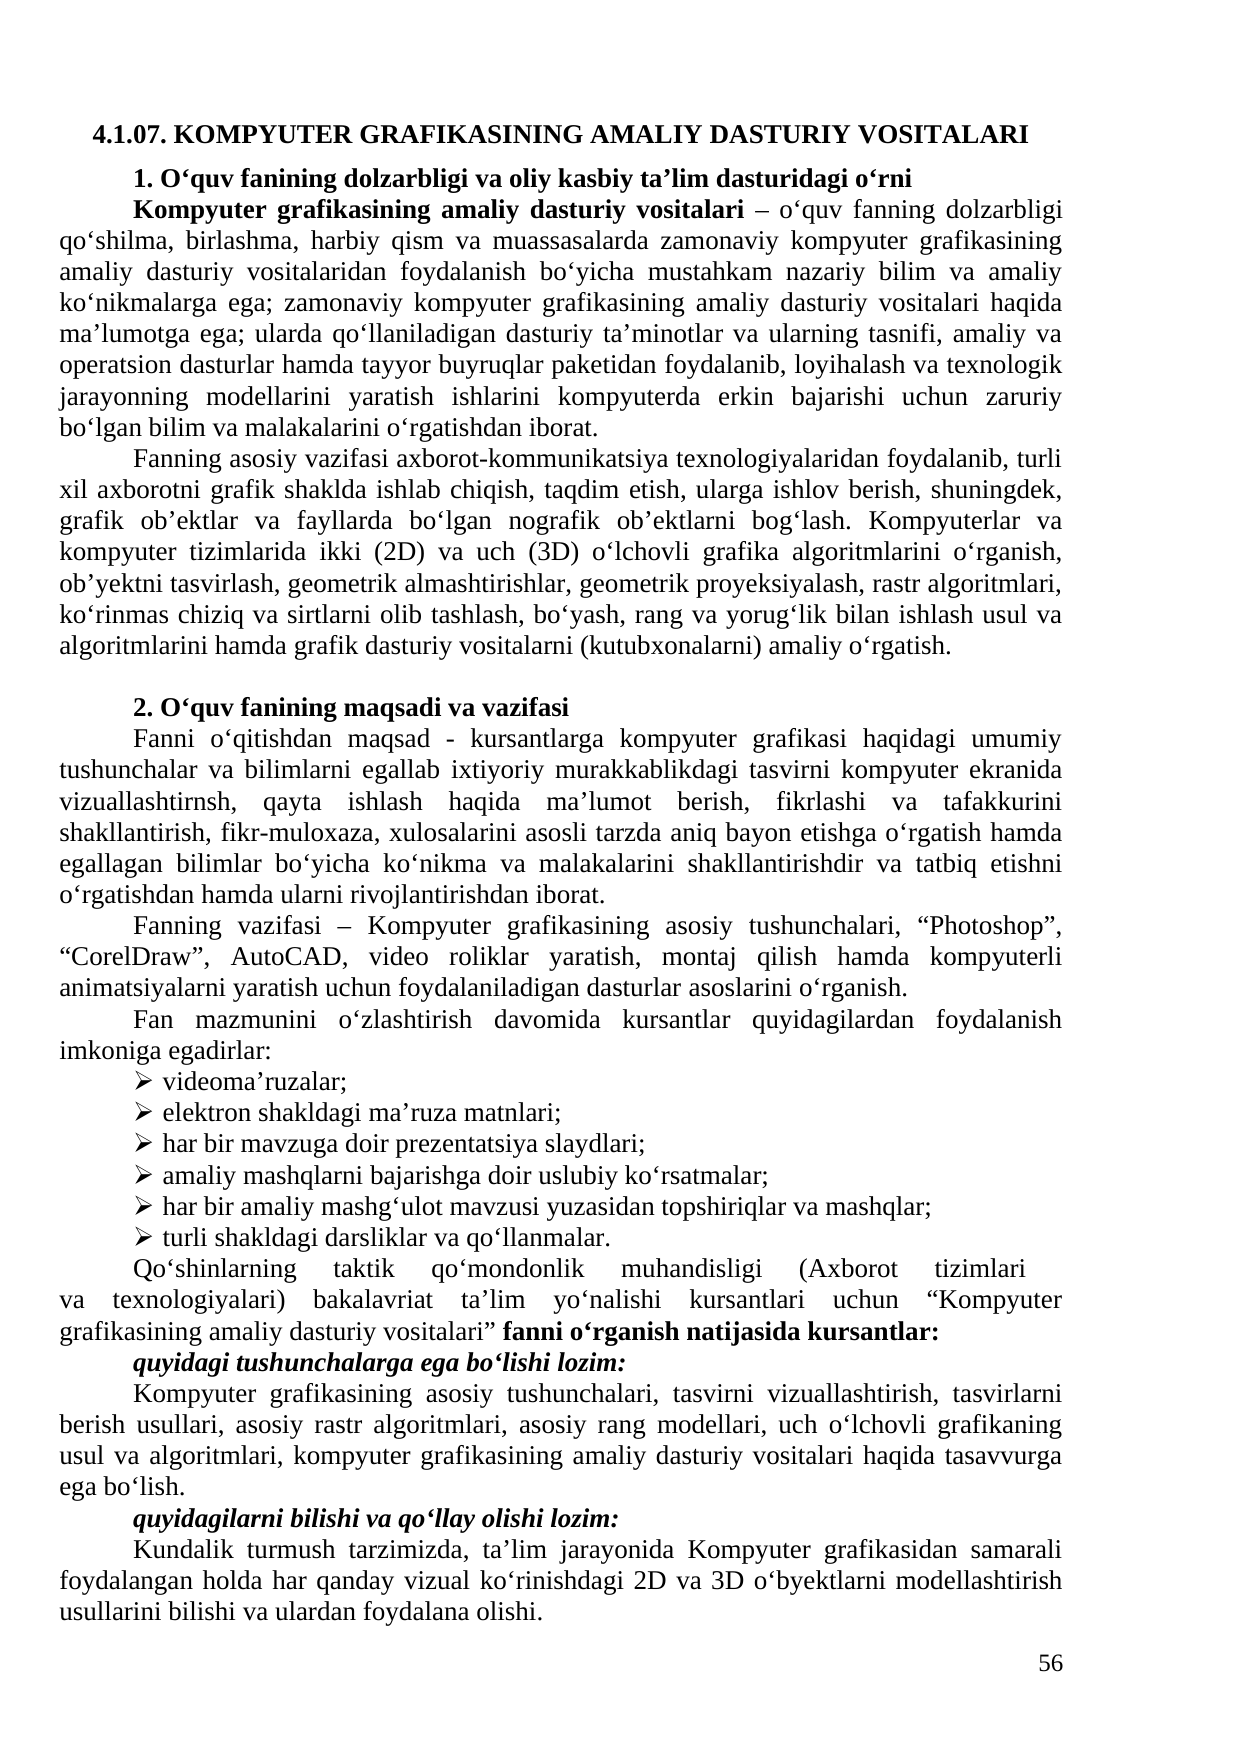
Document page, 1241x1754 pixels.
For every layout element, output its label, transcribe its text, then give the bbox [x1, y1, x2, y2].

list har bir mavzuga doir prezentatsiya slaydlari; [59, 1127, 1063, 1159]
text Fanning asosiy vazifasi axborot-kommunikatsiya texnologiyalaridan foydalanib, turli xil axborotni grafik shaklda ishlab chiqish, taqdim etish, ularga ishlov berish, shuningdek, grafik ob’ektlar va fayllarda bo‘lgan nografik ob’ektlarni bog‘lash. Kompyuterlar va kompyuter tizimlarida ikki (2D) va uch (3D) o‘lchovli grafika algoritmlarini o‘rganish, ob’yektni tasvirlash, geometrik almashtirishlar, geometrik proyeksiyalash, rastr algoritmlari, ko‘rinmas chiziq va sirtlarni olib tashlash, bo‘yash, rang va yorug‘lik bilan ishlash usul va algoritmlarini hamda grafik dasturiy vositalarni (kutubxonalarni) amaliy o‘rgatish. [59, 442, 1063, 660]
list elektron shakldagi ma’ruza matnlari; [59, 1096, 1063, 1127]
text Kompyuter grafikasining asosiy tushunchalari, tasvirni vizuallashtirish, tasvirlarni berish usullari, asosiy rastr algoritmlari, asosiy rang modellari, uch o‘lchovli grafikaning usul va algoritmlari, kompyuter grafikasining amaliy dasturiy vositalari haqida tasavvurga ega bo‘lish. [59, 1377, 1063, 1502]
text Fan mazmunini o‘zlashtirish davomida kursantlar quyidagilardan foydalanish imkoniga egadirlar: [59, 1003, 1063, 1065]
text 2. O‘quv fanining maqsadi va vazifasi [59, 691, 1063, 722]
text Fanni o‘qitishdan maqsad - kursantlarga kompyuter grafikasi haqidagi umumiy tushunchalar va bilimlarni egallab ixtiyoriy murakkablikdagi tasvirni kompyuter ekranida vizuallashtirnsh, qayta ishlash haqida ma’lumot berish, fikrlashi va tafakkurini shakllantirish, fikr-muloxaza, xulosalarini asosli tarzda aniq bayon etishga o‘rgatish hamda egallagan bilimlar bo‘yicha ko‘nikma va malakalarini shakllantirishdir va tatbiq etishni o‘rgatishdan hamda ularni rivojlantirishdan iborat. [59, 722, 1063, 909]
list turli shakldagi darsliklar va qo‘llanmalar. [59, 1221, 1063, 1252]
list videoma’ruzalar; [59, 1065, 1063, 1096]
list har bir amaliy mashg‘ulot mavzusi yuzasidan topshiriqlar va mashqlar; [59, 1190, 1063, 1221]
text Kompyuter grafikasining amaliy dasturiy vositalari – o‘quv fanning dolzarbligi qo‘shilma, birlashma, harbiy qism va muassasalarda zamonaviy kompyuter grafikasining amaliy dasturiy vositalaridan foydalanish bo‘yicha mustahkam nazariy bilim va amaliy ko‘nikmalarga ega; zamonaviy kompyuter grafikasining amaliy dasturiy vositalari haqida ma’lumotga ega; ularda qo‘llaniladigan dasturiy ta’minotlar va ularning tasnifi, amaliy va operatsion dasturlar hamda tayyor buyruqlar paketidan foydalanib, loyihalash va texnologik jarayonning modellarini yaratish ishlarini kompyuterda erkin bajarishi uchun zaruriy bo‘lgan bilim va malakalarini o‘rgatishdan iborat. [59, 193, 1063, 442]
text 1. O‘quv fanining dolzarbligi va oliy kasbiy ta’lim dasturidagi o‘rni [59, 162, 1063, 193]
text Fanning vazifasi – Kompyuter grafikasining asosiy tushunchalari, “Photoshop”, “CorelDraw”, AutoCAD, video roliklar yaratish, montaj qilish hamda kompyuterli animatsiyalarni yaratish uchun foydalaniladigan dasturlar asoslarini o‘rganish. [59, 909, 1063, 1003]
text 4.1.07. KOMPYUTER GRAFIKASINING AMALIY DASTURIY VOSITALARI [59, 118, 1063, 149]
text Qo‘shinlarning taktik qo‘mondonlik muhandisligi (Axborot tizimlari va texnologiyalari) bakalavriat ta’lim yo‘nalishi kursantlari uchun “Kompyuter grafikasining amaliy dasturiy vositalari” fanni o‘rganish natijasida kursantlar: [59, 1252, 1063, 1346]
text quyidagi tushunchalarga ega bo‘lishi lozim: [59, 1346, 1063, 1377]
list amaliy mashqlarni bajarishga doir uslubiy ko‘rsatmalar; [59, 1159, 1063, 1190]
text Kundalik turmush tarzimizda, ta’lim jarayonida Kompyuter grafikasidan samarali foydalangan holda har qanday vizual ko‘rinishdagi 2D va 3D o‘byektlarni modellashtirish usullarini bilishi va ulardan foydalana olishi. [59, 1533, 1063, 1626]
text quyidagilarni bilishi va qo‘llay olishi lozim: [59, 1502, 1063, 1533]
